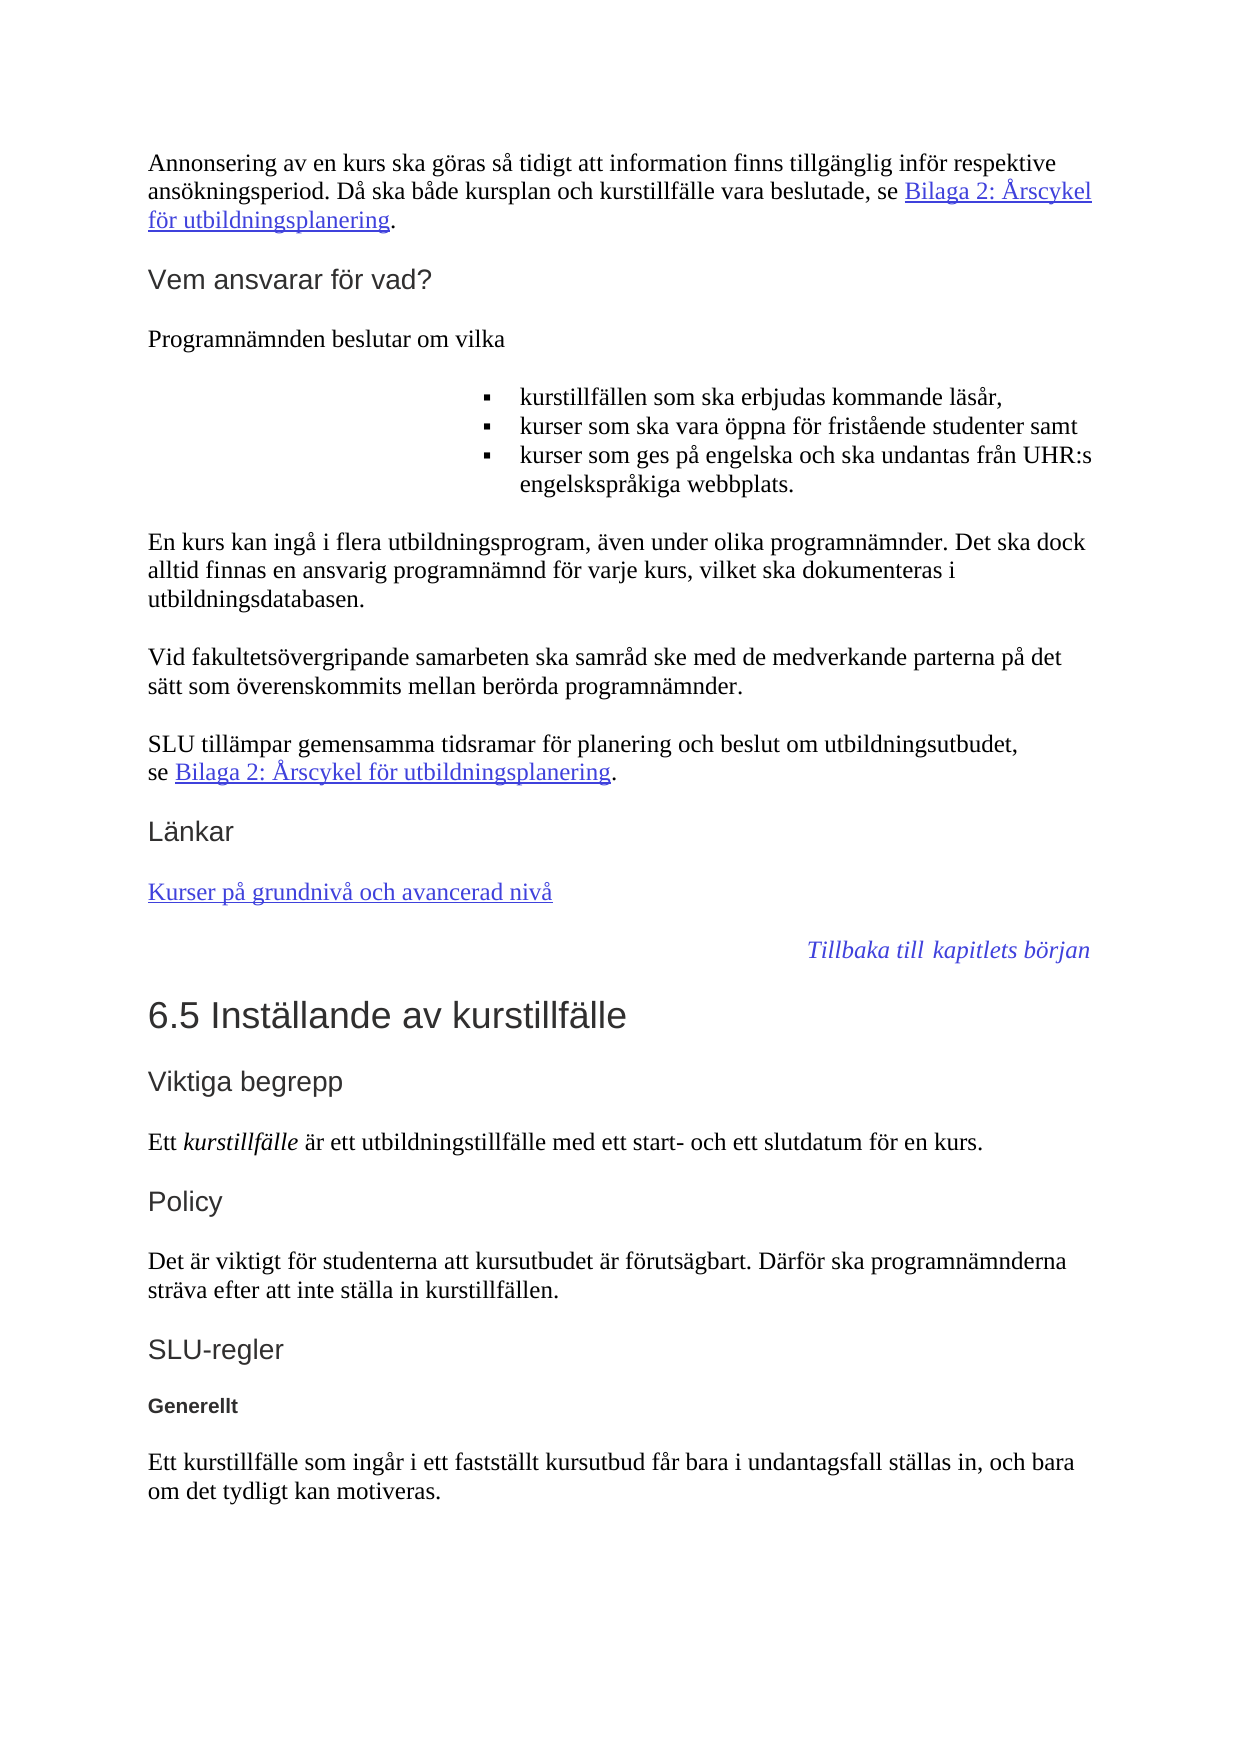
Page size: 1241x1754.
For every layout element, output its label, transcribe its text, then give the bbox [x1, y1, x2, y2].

text Generellt [148, 1394, 1093, 1418]
text Ett kurstillfälle som ingår i ett fastställt kursutbud får bara i undantagsfall ställas in, och bara om det tydligt kan motiveras. [148, 1447, 1093, 1505]
text Länkar [148, 815, 1093, 848]
text Det är viktigt för studenterna att kursutbudet är förutsägbart. Därför ska programnämnderna sträva efter att inte ställa in kurstillfällen. [148, 1246, 1093, 1304]
list kurser som ska vara öppna för fristående studenter samt [482, 411, 1093, 440]
text Vem ansvarar för vad? [148, 263, 1093, 295]
text Programnämnden beslutar om vilka [148, 324, 1093, 353]
text Kurser på grundnivå och avancerad nivå [148, 877, 1093, 906]
text Policy [148, 1184, 1093, 1217]
text 6.5 Inställande av kurstillfälle [148, 993, 1093, 1036]
list kurstillfällen som ska erbjudas kommande läsår, [482, 382, 1093, 411]
text En kurs kan ingå i flera utbildningsprogram, även under olika programnämnder. Det ska dock alltid finnas en ansvarig programnämnd för varje kurs, vilket ska dokumenteras i utbildningsdatabasen. [148, 527, 1093, 613]
text Tillbaka till kapitlets början [148, 935, 1093, 964]
text Vid fakultetsövergripande samarbeten ska samråd ske med de medverkande parterna på det sätt som överenskommits mellan berörda programnämnder. [148, 642, 1093, 699]
list kurser som ges på engelska och ska undantas från UHR:s engelskspråkiga webbplats. [482, 440, 1093, 497]
text Ett kurstillfälle är ett utbildningstillfälle med ett start- och ett slutdatum för en kurs. [148, 1127, 1093, 1155]
text SLU tillämpar gemensamma tidsramar för planering och beslut om utbildningsutbudet, se Bilaga 2: Årscykel för utbildningsplanering. [148, 729, 1093, 786]
text Viktiga begrepp [148, 1065, 1093, 1097]
text Annonsering av en kurs ska göras så tidigt att information finns tillgänglig inför respektive ansökningsperiod. Då ska både kursplan och kurstillfälle vara beslutade, se Bilaga 2: Årscykel för utbildningsplanering. [148, 148, 1093, 234]
text SLU-regler [148, 1333, 1093, 1365]
